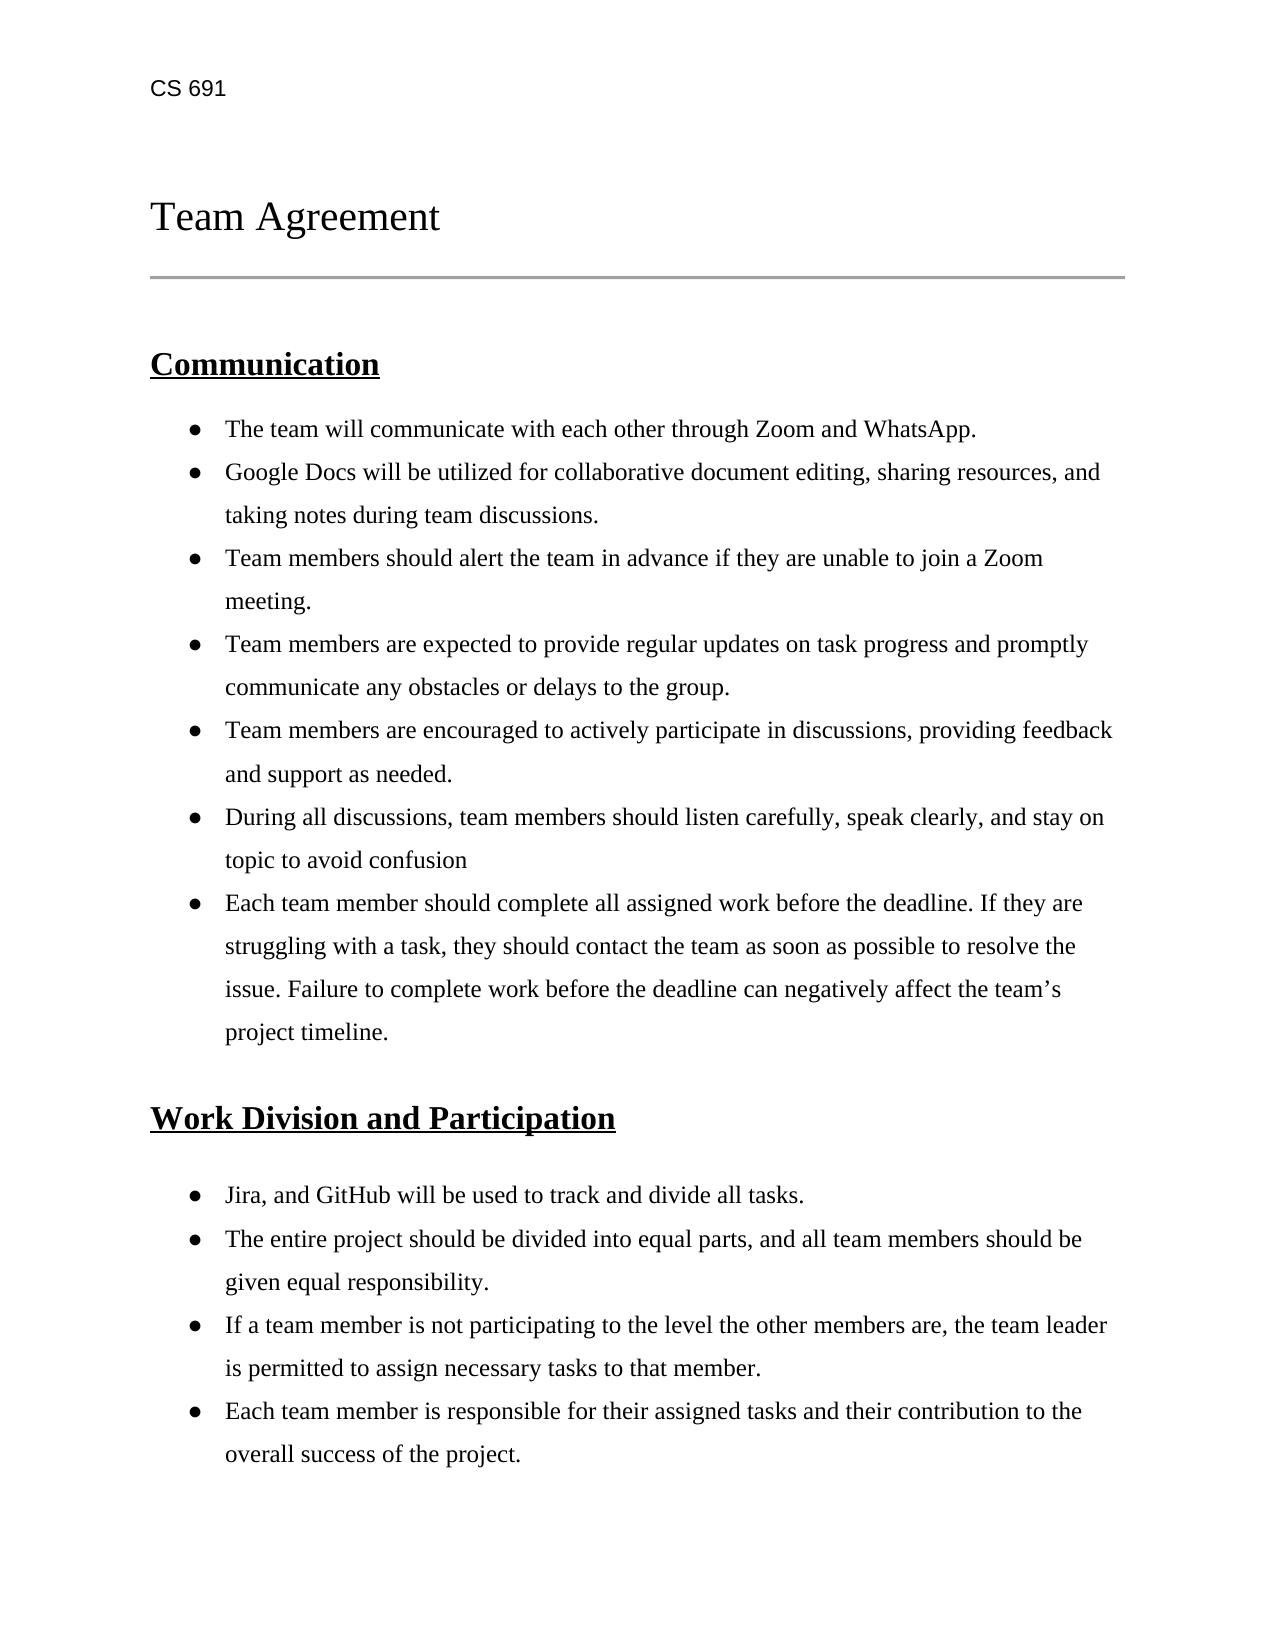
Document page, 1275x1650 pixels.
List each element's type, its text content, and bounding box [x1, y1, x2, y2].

list Each team member is responsible for their assigned tasks and their contribution to the overall success of the project. [187, 1396, 1125, 1468]
list If a team member is not participating to the level the other members are, the team leader is permitted to assign necessary tasks to that member. [187, 1310, 1125, 1382]
subtitle Communication [150, 344, 1125, 382]
list Jira, and GitHub will be used to track and divide all tasks. [187, 1181, 1125, 1209]
list Team members are encouraged to actively participate in discussions, providing feedback and support as needed. [187, 716, 1125, 787]
list Each team member should complete all assigned work before the deadline. If they are struggling with a task, they should contact the team as soon as possible to resolve the issue. Failure to complete work before the deadline can negatively affect the team’s project timeline. [187, 888, 1125, 1046]
list The team will communicate with each other through Zoom and WhatsApp. [187, 414, 1125, 442]
list Team members are expected to provide regular updates on task progress and promptly communicate any obstacles or delays to the group. [187, 629, 1125, 701]
list Team members should alert the team in advance if they are unable to join a Zoom meeting. [187, 543, 1125, 615]
list The entire project should be divided into equal parts, and all team members should be given equal responsibility. [187, 1224, 1125, 1296]
subtitle Work Division and Participation [150, 1098, 1125, 1136]
list Google Docs will be utilized for collaborative document editing, sharing resources, and taking notes during team discussions. [187, 457, 1125, 529]
subtitle Team Agreement [150, 192, 1125, 239]
list During all discussions, team members should listen carefully, speak clearly, and stay on topic to avoid confusion [187, 802, 1125, 874]
